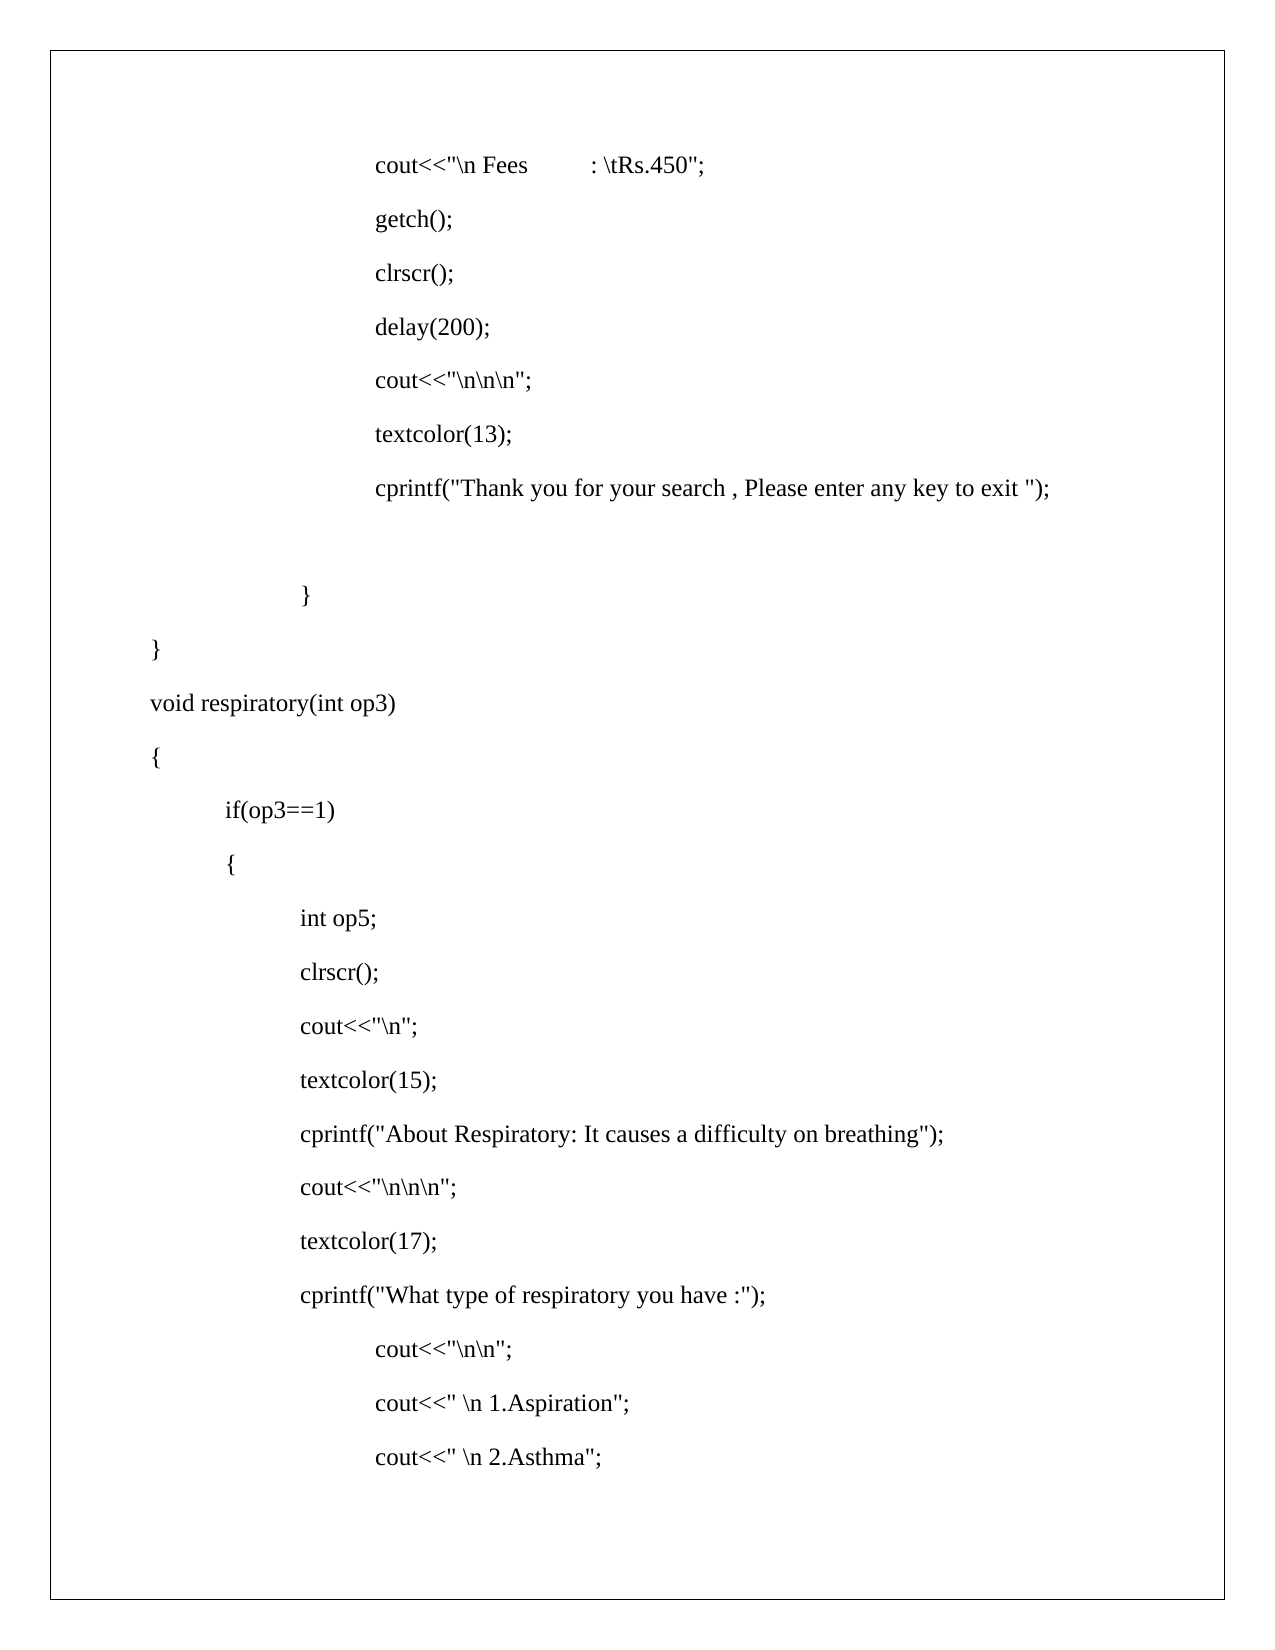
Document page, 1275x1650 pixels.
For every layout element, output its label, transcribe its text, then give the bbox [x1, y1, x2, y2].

text void respiratory(int op3) [150, 688, 1125, 717]
text cout<<"\n"; [150, 1011, 1125, 1040]
text if(op3==1) [150, 796, 1125, 824]
text delay(200); [150, 312, 1125, 340]
text cout<<"\n\n\n"; [150, 1172, 1125, 1201]
text cout<<"\n\n"; [150, 1334, 1125, 1363]
text cprintf("About Respiratory: It causes a difficulty on breathing"); [150, 1119, 1125, 1147]
text cprintf("Thank you for your search , Please enter any key to exit "); [150, 473, 1125, 502]
text { [150, 849, 1125, 878]
text cout<<"\n\n\n"; [150, 365, 1125, 394]
text { [150, 742, 1125, 770]
text textcolor(13); [150, 419, 1125, 448]
text cout<<"\n Fees : \tRs.450"; [150, 150, 1125, 179]
text textcolor(15); [150, 1065, 1125, 1093]
text cout<<" \n 2.Asthma"; [150, 1442, 1125, 1471]
text cout<<" \n 1.Aspiration"; [150, 1388, 1125, 1417]
text clrscr(); [150, 957, 1125, 986]
text cprintf("What type of respiratory you have :"); [150, 1280, 1125, 1309]
text textcolor(17); [150, 1226, 1125, 1255]
text } [150, 634, 1125, 663]
text getch(); [150, 204, 1125, 233]
text clrscr(); [150, 258, 1125, 286]
text int op5; [150, 903, 1125, 932]
text } [150, 580, 1125, 609]
